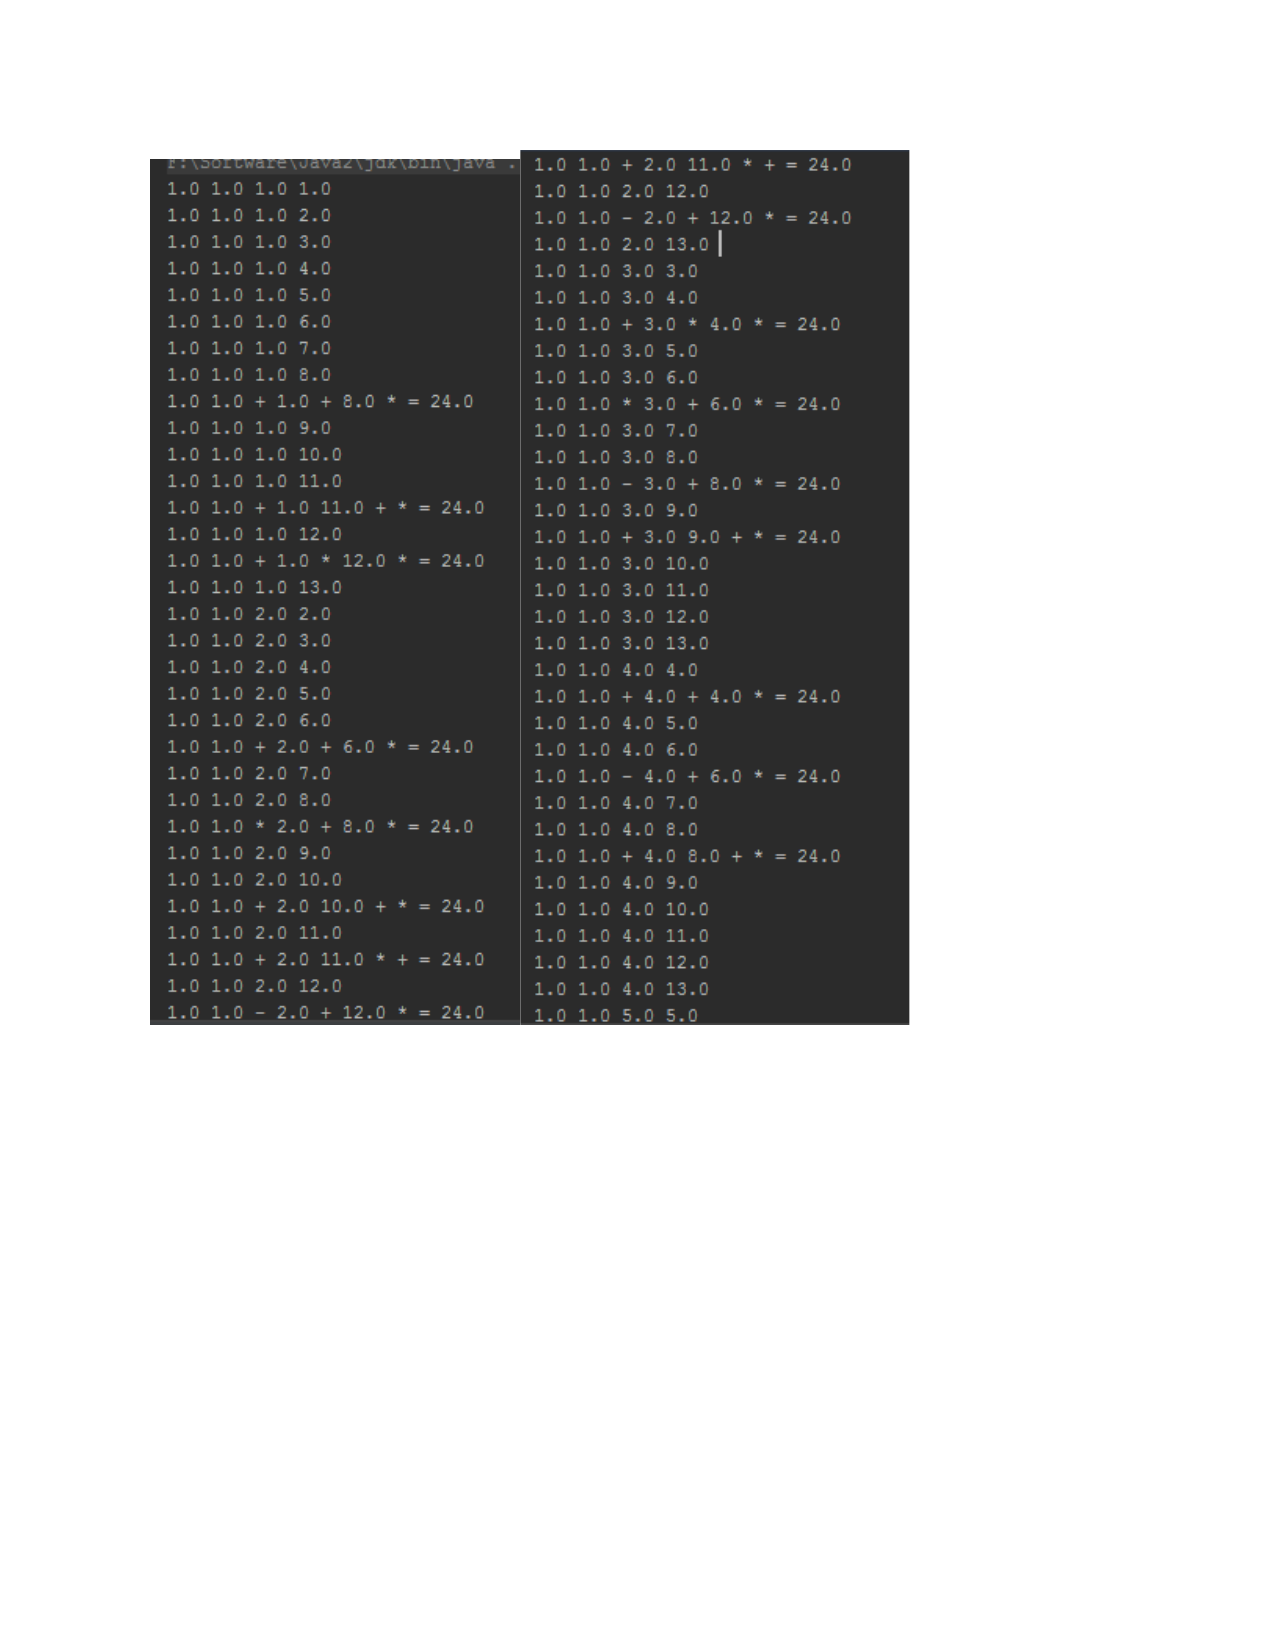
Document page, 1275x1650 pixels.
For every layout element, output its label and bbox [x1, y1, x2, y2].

picture [150, 150, 910, 1025]
